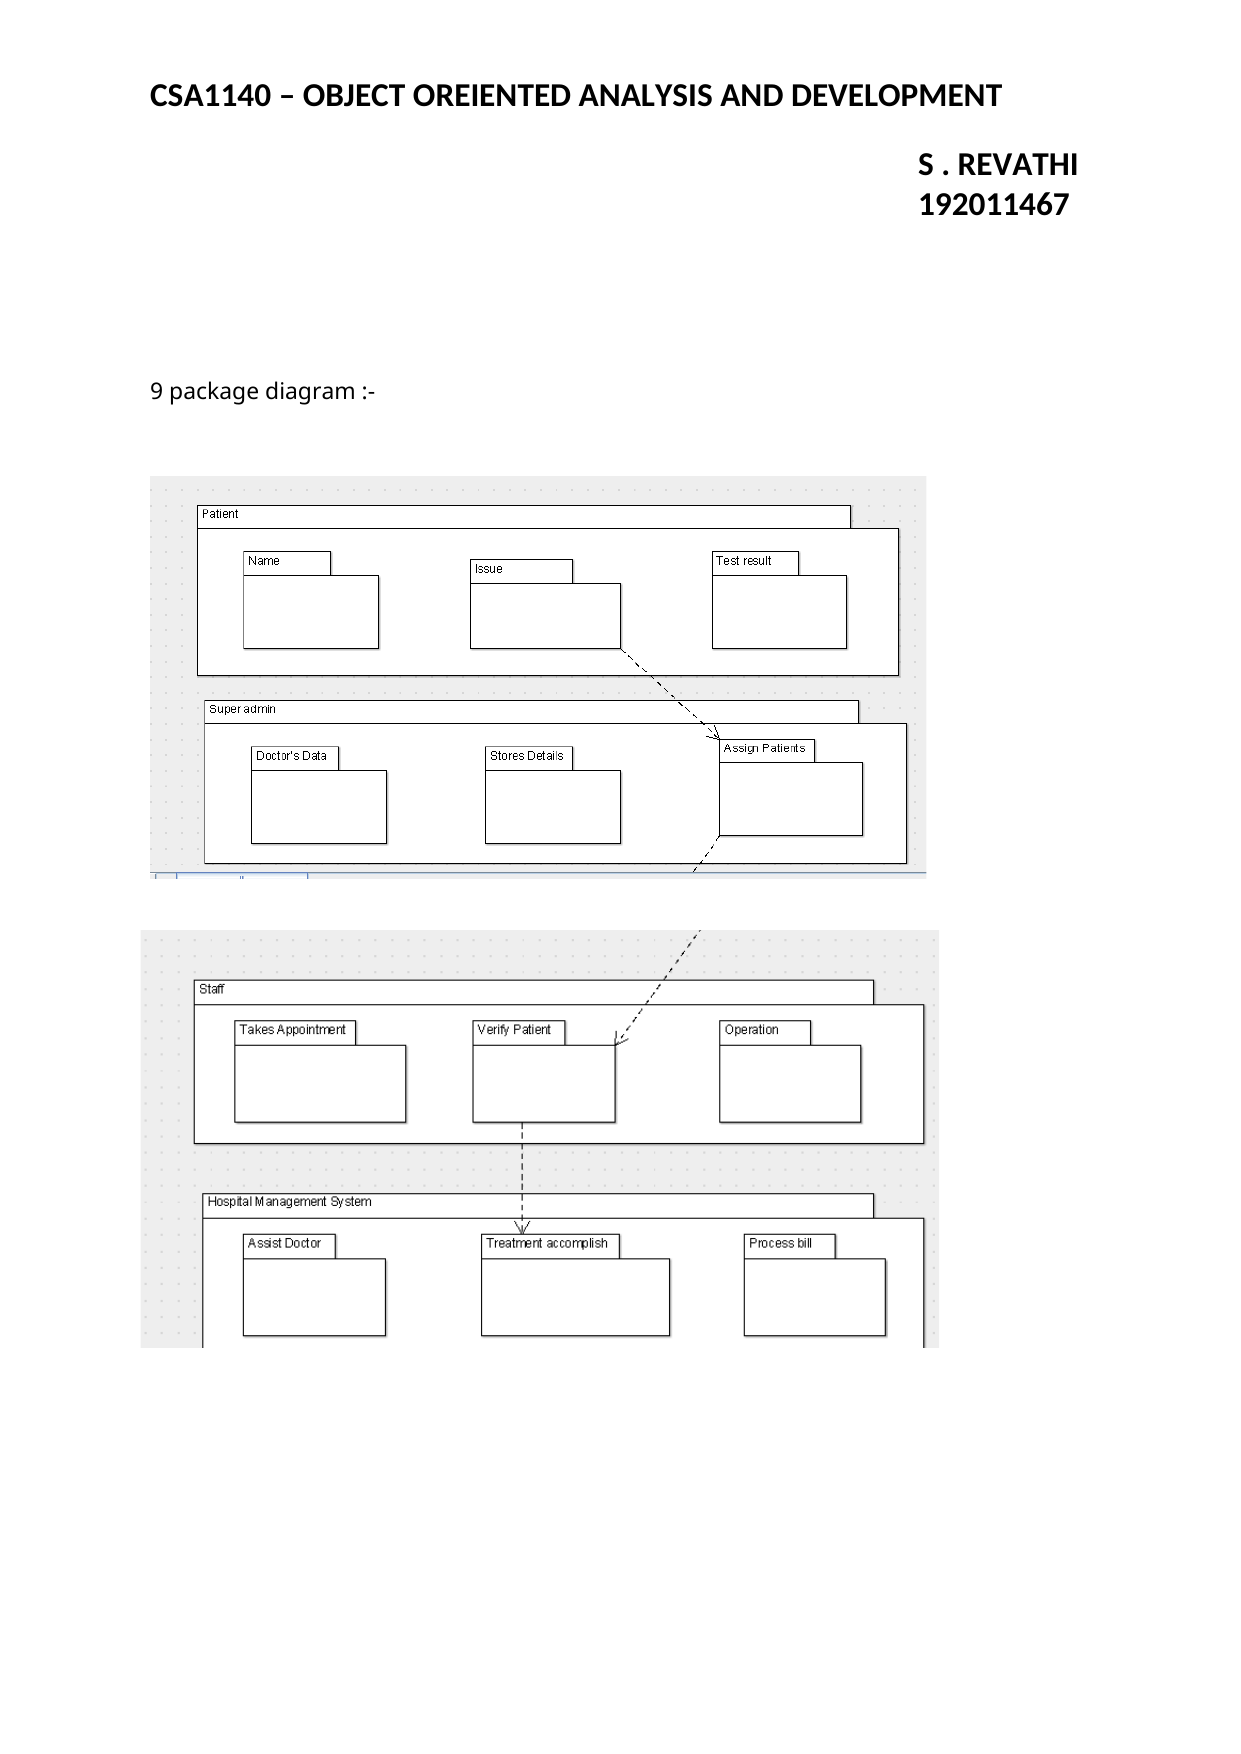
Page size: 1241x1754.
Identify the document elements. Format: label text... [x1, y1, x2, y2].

picture [150, 476, 927, 879]
picture [140, 930, 940, 1348]
text 9 package diagram :- [150, 375, 1090, 406]
